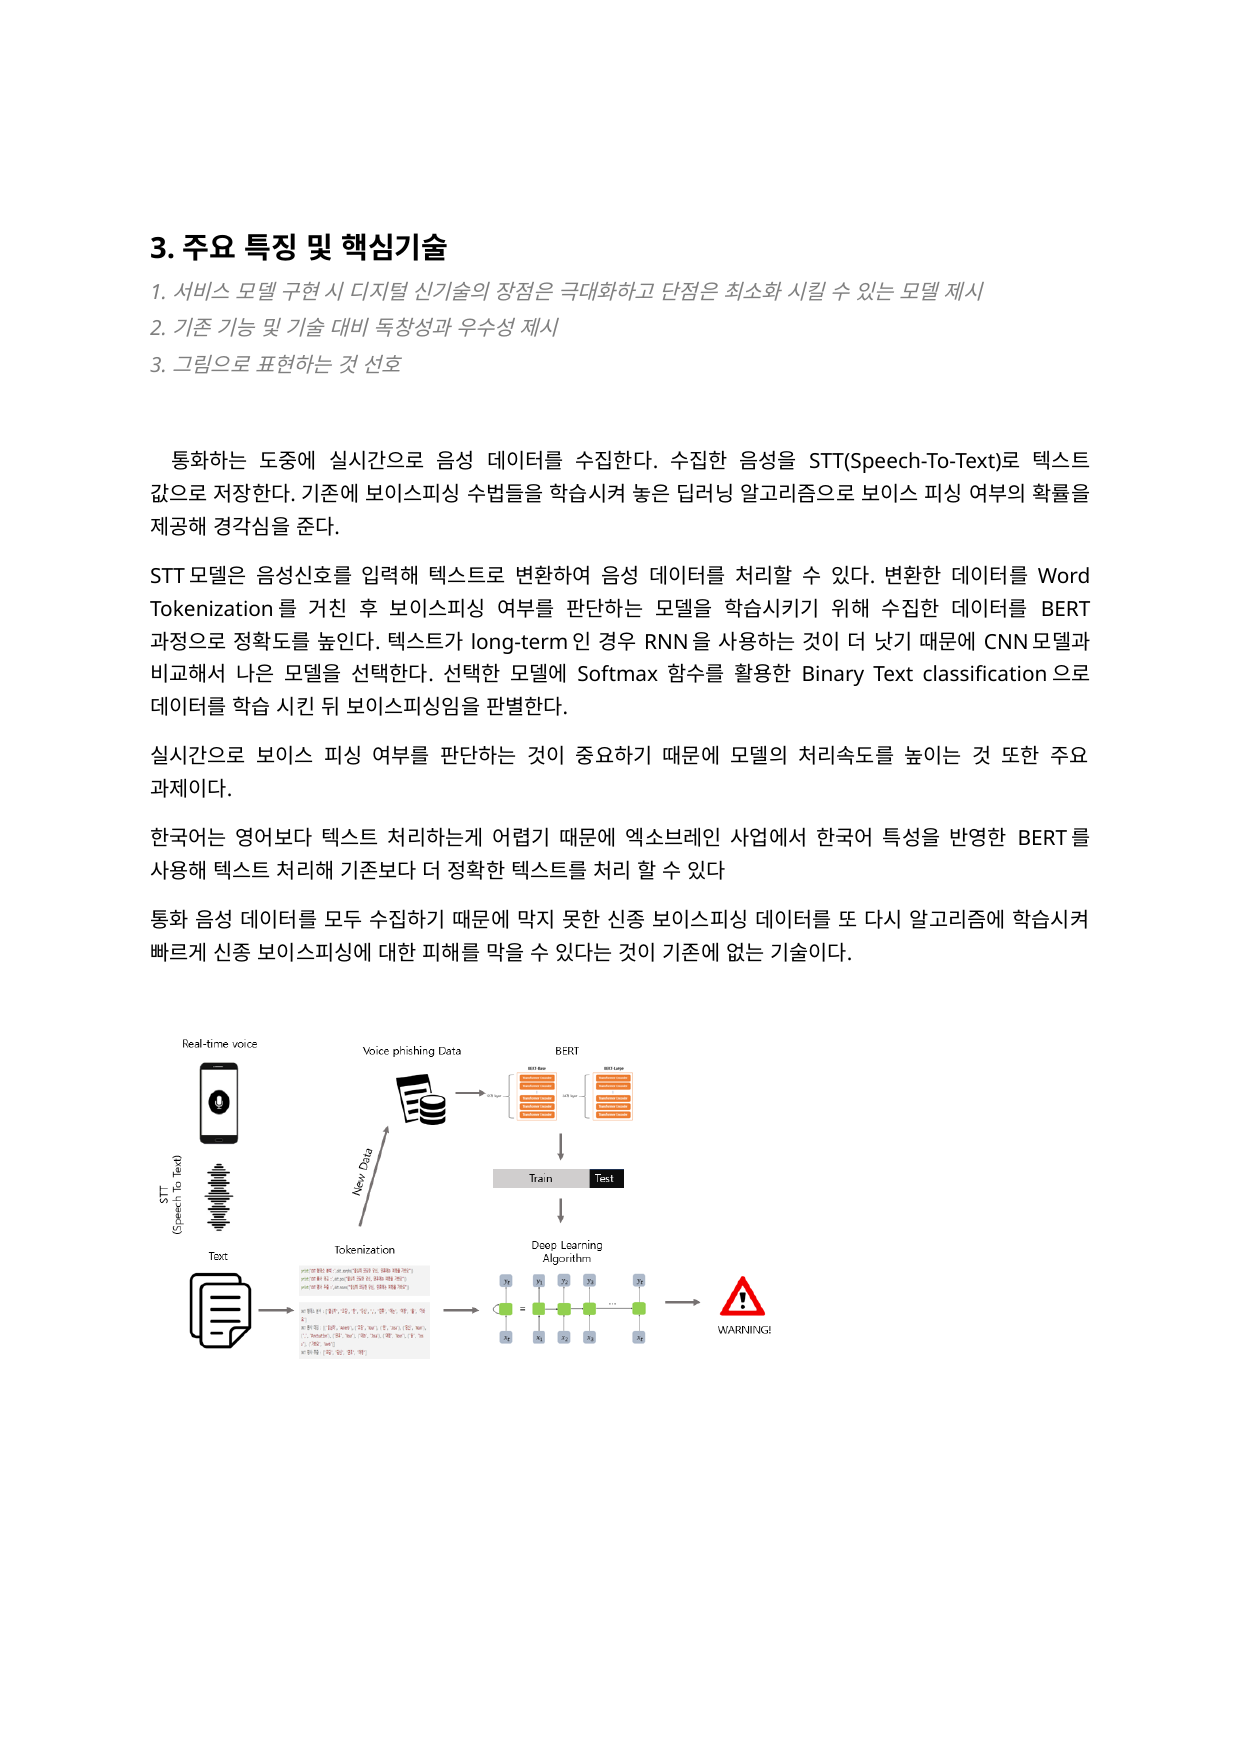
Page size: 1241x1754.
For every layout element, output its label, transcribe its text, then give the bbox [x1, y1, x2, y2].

text 3. 주요 특징 및 핵심기술 [150, 224, 1090, 267]
picture [150, 1032, 810, 1376]
text 3. 그림으로 표현하는 것 선호 [150, 348, 1090, 378]
text 2. 기존 기능 및 기술 대비 독창성과 우수성 제시 [150, 312, 1090, 342]
text STT모델은 음성신호를 입력해 텍스트로 변환하여 음성 데이터를 처리할 수 있다. 변환한 데이터를 Word Tokenization를 거친 후 보이스피싱 여부를 판단하는 모델을 학습시키기 위해 수집한 데이터를 BERT 과정으로 정확도를 높인다. 텍스트가 long-term인 경우 RNN을 사용하는 것이 더 낫기 때문에 CNN모델과 비교해서 나은 모델을 선택한다. 선택한 모델에 Softmax 함수를 활용한 Binary Text classification으로 데이터를 학습 시킨 뒤 보이스피싱임을 판별한다. [150, 559, 1090, 721]
text 통화하는 도중에 실시간으로 음성 데이터를 수집한다. 수집한 음성을 STT(Speech-To-Text)로 텍스트 값으로 저장한다. 기존에 보이스피싱 수법들을 학습시켜 놓은 딥러닝 알고리즘으로 보이스 피싱 여부의 확률을 제공해 경각심을 준다. [150, 445, 1090, 540]
text 실시간으로 보이스 피싱 여부를 판단하는 것이 중요하기 때문에 모델의 처리속도를 높이는 것 또한 주요 과제이다. [150, 740, 1090, 803]
text 통화 음성 데이터를 모두 수집하기 때문에 막지 못한 신종 보이스피싱 데이터를 또 다시 알고리즘에 학습시켜 빠르게 신종 보이스피싱에 대한 피해를 막을 수 있다는 것이 기존에 없는 기술이다. [150, 904, 1090, 967]
text 한국어는 영어보다 텍스트 처리하는게 어렵기 때문에 엑소브레인 사업에서 한국어 특성을 반영한 BERT를 사용해 텍스트 처리해 기존보다 더 정확한 텍스트를 처리 할 수 있다 [150, 822, 1090, 884]
text 1. 서비스 모델 구현 시 디지털 신기술의 장점은 극대화하고 단점은 최소화 시킬 수 있는 모델 제시 [150, 275, 1090, 306]
